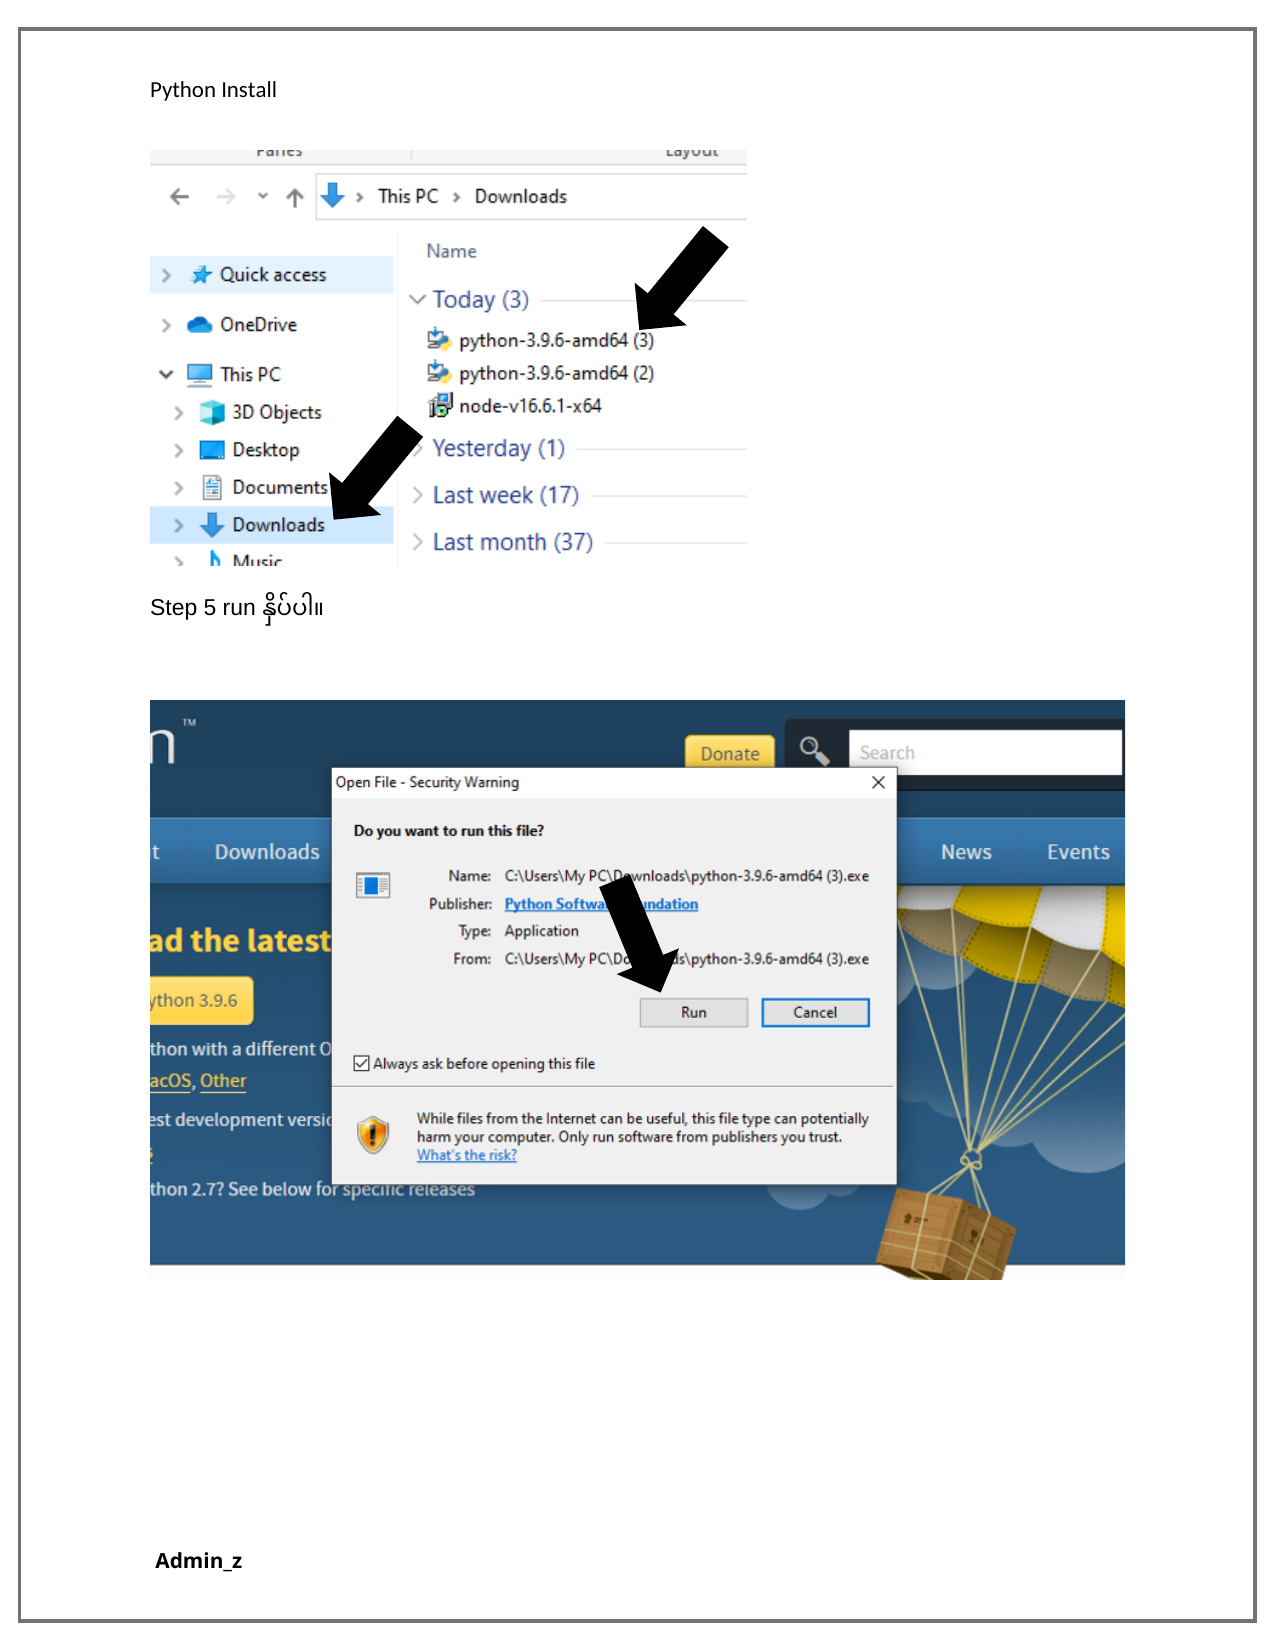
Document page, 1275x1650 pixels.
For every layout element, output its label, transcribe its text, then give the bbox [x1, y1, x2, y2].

text Step 5 run နှိပ်ပါ။ [150, 585, 1125, 635]
picture [150, 150, 747, 566]
picture [150, 700, 1125, 1280]
